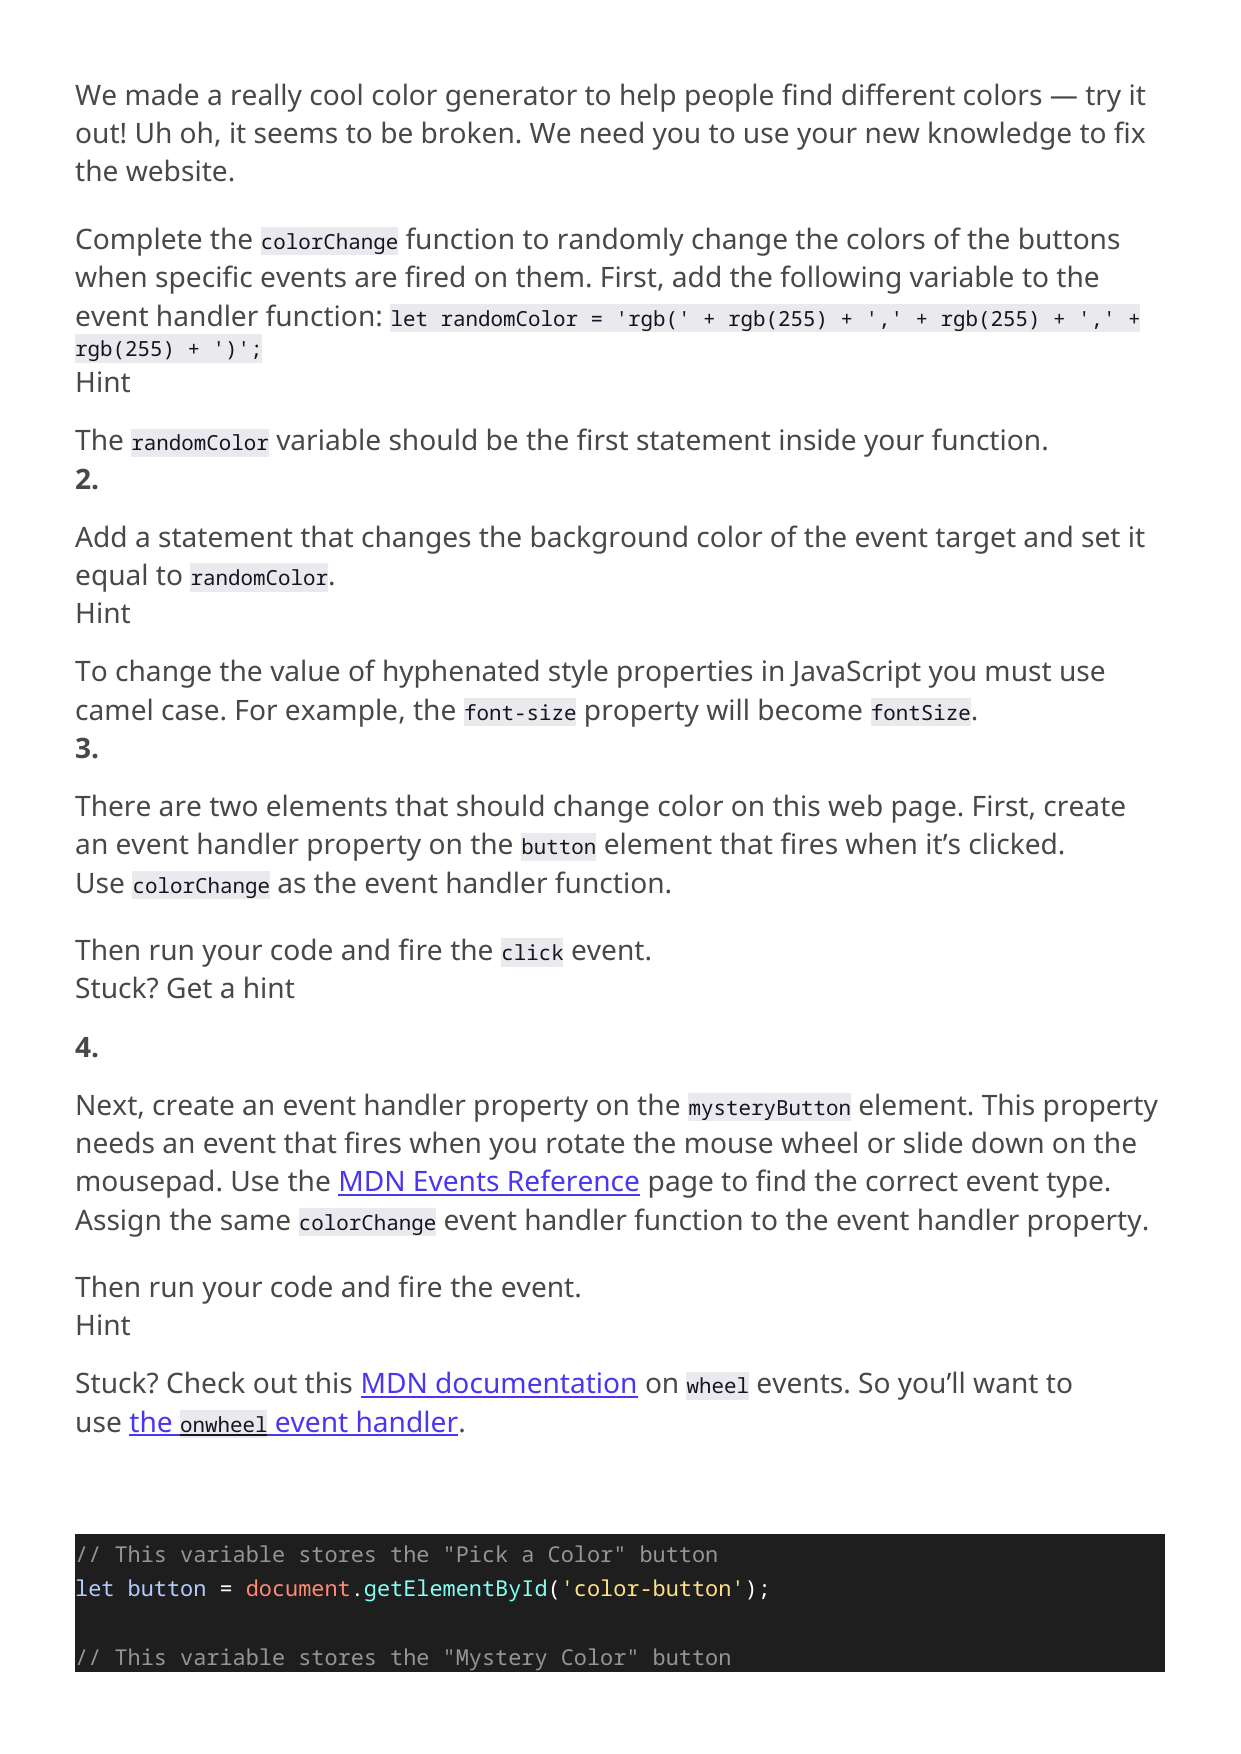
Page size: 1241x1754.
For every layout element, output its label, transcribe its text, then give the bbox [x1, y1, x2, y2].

text Hint [75, 594, 1165, 632]
text We made a really cool color generator to help people find different colors — try it out! Uh oh, it seems to be broken. We need you to use your new knowledge to fix the website. [75, 75, 1165, 190]
text Then run your code and fire the click event. [75, 931, 1165, 969]
text Stuck? Check out this MDN documentation on wheel events. So you’ll want to use the onwheel event handler. [75, 1364, 1165, 1440]
text 2. [75, 459, 1165, 497]
text Hint [75, 1306, 1165, 1344]
text Hint [75, 363, 1165, 401]
text 3. [75, 728, 1165, 767]
text Then run your code and fire the event. [75, 1267, 1165, 1306]
text let button = document.getElementById('color-button'); [75, 1568, 1165, 1603]
text Stuck? Get a hint [75, 969, 1165, 1007]
text // This variable stores the "Pick a Color" button [75, 1534, 1165, 1568]
text There are two elements that should change color on this web page. First, create an event handler property on the button element that fires when it’s clicked. Use colorChange as the event handler function. [75, 786, 1165, 901]
text Complete the colorChange function to randomly change the colors of the buttons when specific events are fired on them. First, add the following variable to the event handler function: let randomColor = 'rgb(' + rgb(255) + ',' + rgb(255) + ',' + rgb(255) + ')'; [75, 219, 1165, 363]
text Add a statement that changes the background color of the event target and set it equal to randomColor. [75, 517, 1165, 594]
text 4. [75, 1027, 1165, 1065]
text // This variable stores the "Mystery Color" button [75, 1637, 1165, 1672]
text To change the value of hyphenated style properties in JavaScript you must use camel case. For example, the font-size property will become fontSize. [75, 652, 1165, 728]
text The randomColor variable should be the first statement inside your function. [75, 421, 1165, 459]
text Next, create an event handler property on the mysteryButton element. This property needs an event that fires when you rotate the mouse wheel or slide down on the mousepad. Use the MDN Events Reference page to find the correct event type. Assign the same colorChange event handler function to the event handler property. [75, 1085, 1165, 1238]
